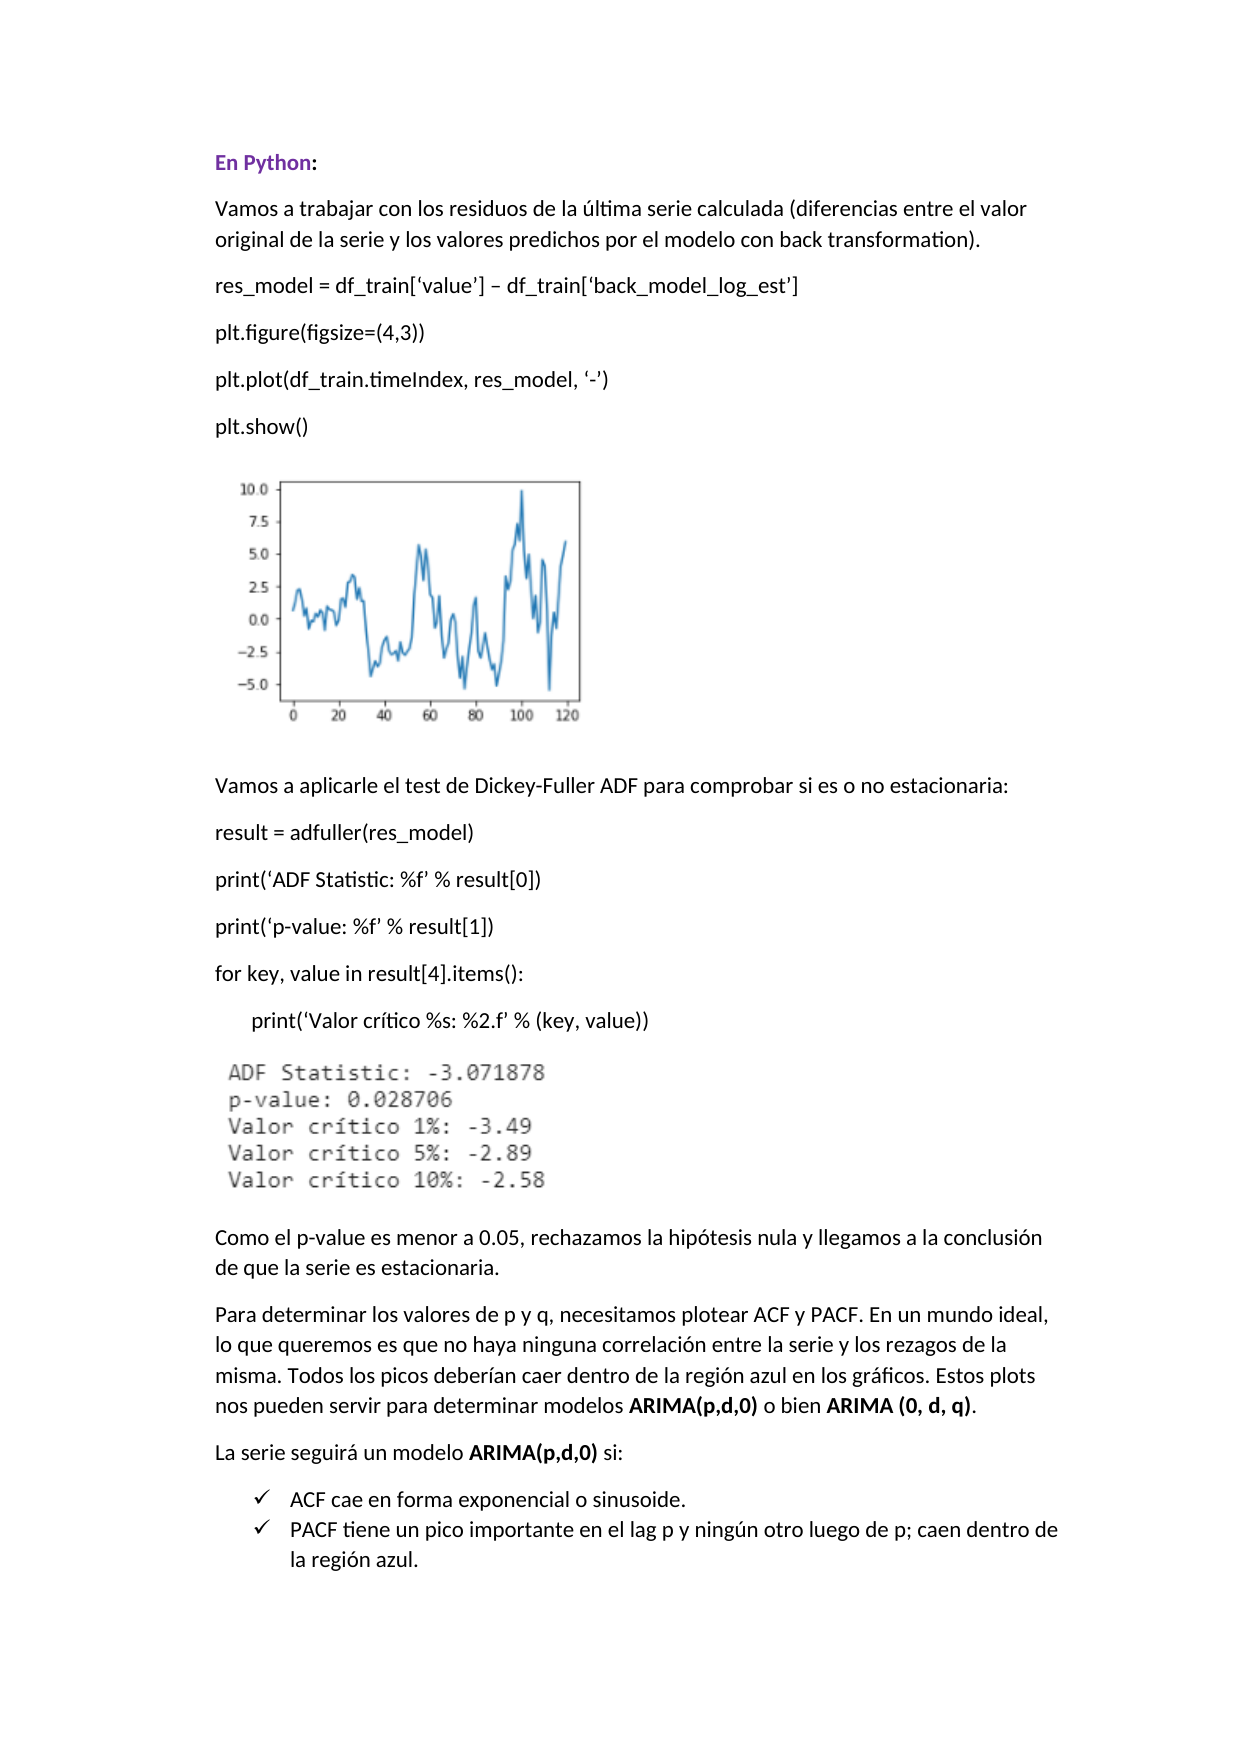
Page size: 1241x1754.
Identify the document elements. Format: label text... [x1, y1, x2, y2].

text En Python: [215, 148, 1063, 176]
text plt.plot(df_train.timeIndex, res_model, ‘-’) [215, 365, 1063, 393]
text res_model = df_train[‘value’] – df_train[‘back_model_log_est’] [215, 272, 1063, 299]
picture [214, 1052, 565, 1205]
text print(‘ADF Statistic: %f’ % result[0]) [215, 865, 1063, 893]
text print(‘Valor crítico %s: %2.f’ % (key, value)) [215, 1006, 1063, 1034]
text La serie seguirá un modelo ARIMA(p,d,0) si: [215, 1438, 1063, 1466]
text Como el p-value es menor a 0.05, rechazamos la hipótesis nula y llegamos a la conclusión de que la serie es estacionaria. [215, 1223, 1063, 1282]
text plt.figure(figsize=(4,3)) [215, 318, 1063, 346]
text for key, value in result[4].items(): [215, 959, 1063, 987]
text Vamos a trabajar con los residuos de la última serie calculada (diferencias entre el valor original de la serie y los valores predichos por el modelo con back transformation). [215, 194, 1063, 253]
text result = adfuller(res_model) [215, 818, 1063, 847]
text print(‘p-value: %f’ % result[1]) [215, 912, 1063, 940]
list ACF cae en forma exponencial o sinusoide. [252, 1485, 1063, 1513]
list PACF tiene un pico importante en el lag p y ningún otro luego de p; caen dentro de la región azul. [252, 1515, 1063, 1573]
picture [214, 459, 601, 753]
text Vamos a aplicarle el test de Dickey-Fuller ADF para comprobar si es o no estacionaria: [215, 772, 1063, 800]
text Para determinar los valores de p y q, necesitamos plotear ACF y PACF. En un mundo ideal, lo que queremos es que no haya ninguna correlación entre la serie y los rezagos de la misma. Todos los picos deberían caer dentro de la región azul en los gráficos. Estos plots nos pueden servir para determinar modelos ARIMA(p,d,0) o bien ARIMA (0, d, q). [215, 1300, 1063, 1419]
text plt.show() [215, 412, 1063, 440]
